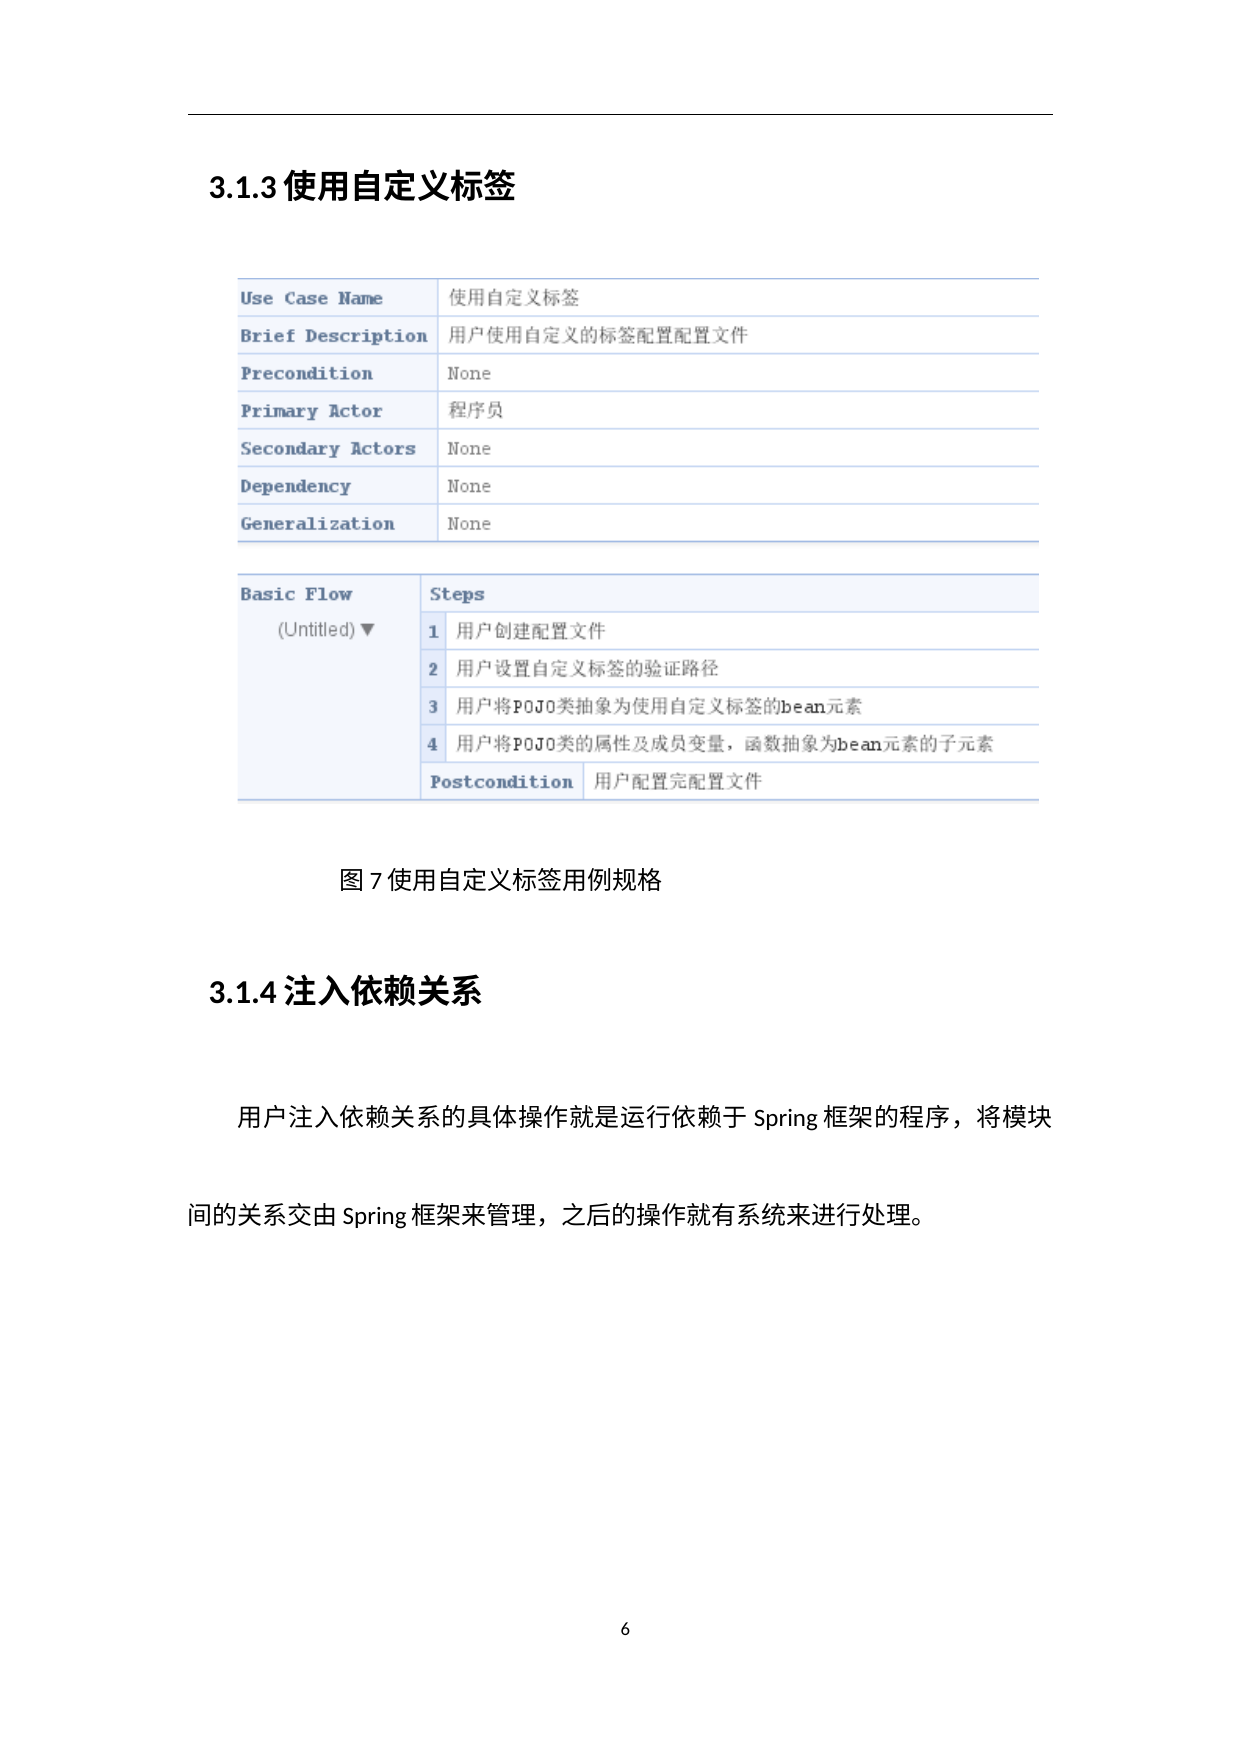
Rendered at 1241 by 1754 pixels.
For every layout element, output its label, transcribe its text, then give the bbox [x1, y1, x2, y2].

subtitle 3.1.4注入依赖关系 [187, 956, 1053, 1021]
subtitle 3.1.3使用自定义标签 [187, 151, 1053, 216]
text 用户注入依赖关系的具体操作就是运行依赖于Spring框架的程序，将模块间的关系交由Spring框架来管理，之后的操作就有系统来进行处理。 [187, 1083, 1053, 1246]
text 图7 使用自定义标签用例规格 [187, 846, 1053, 911]
picture [237, 278, 1039, 804]
